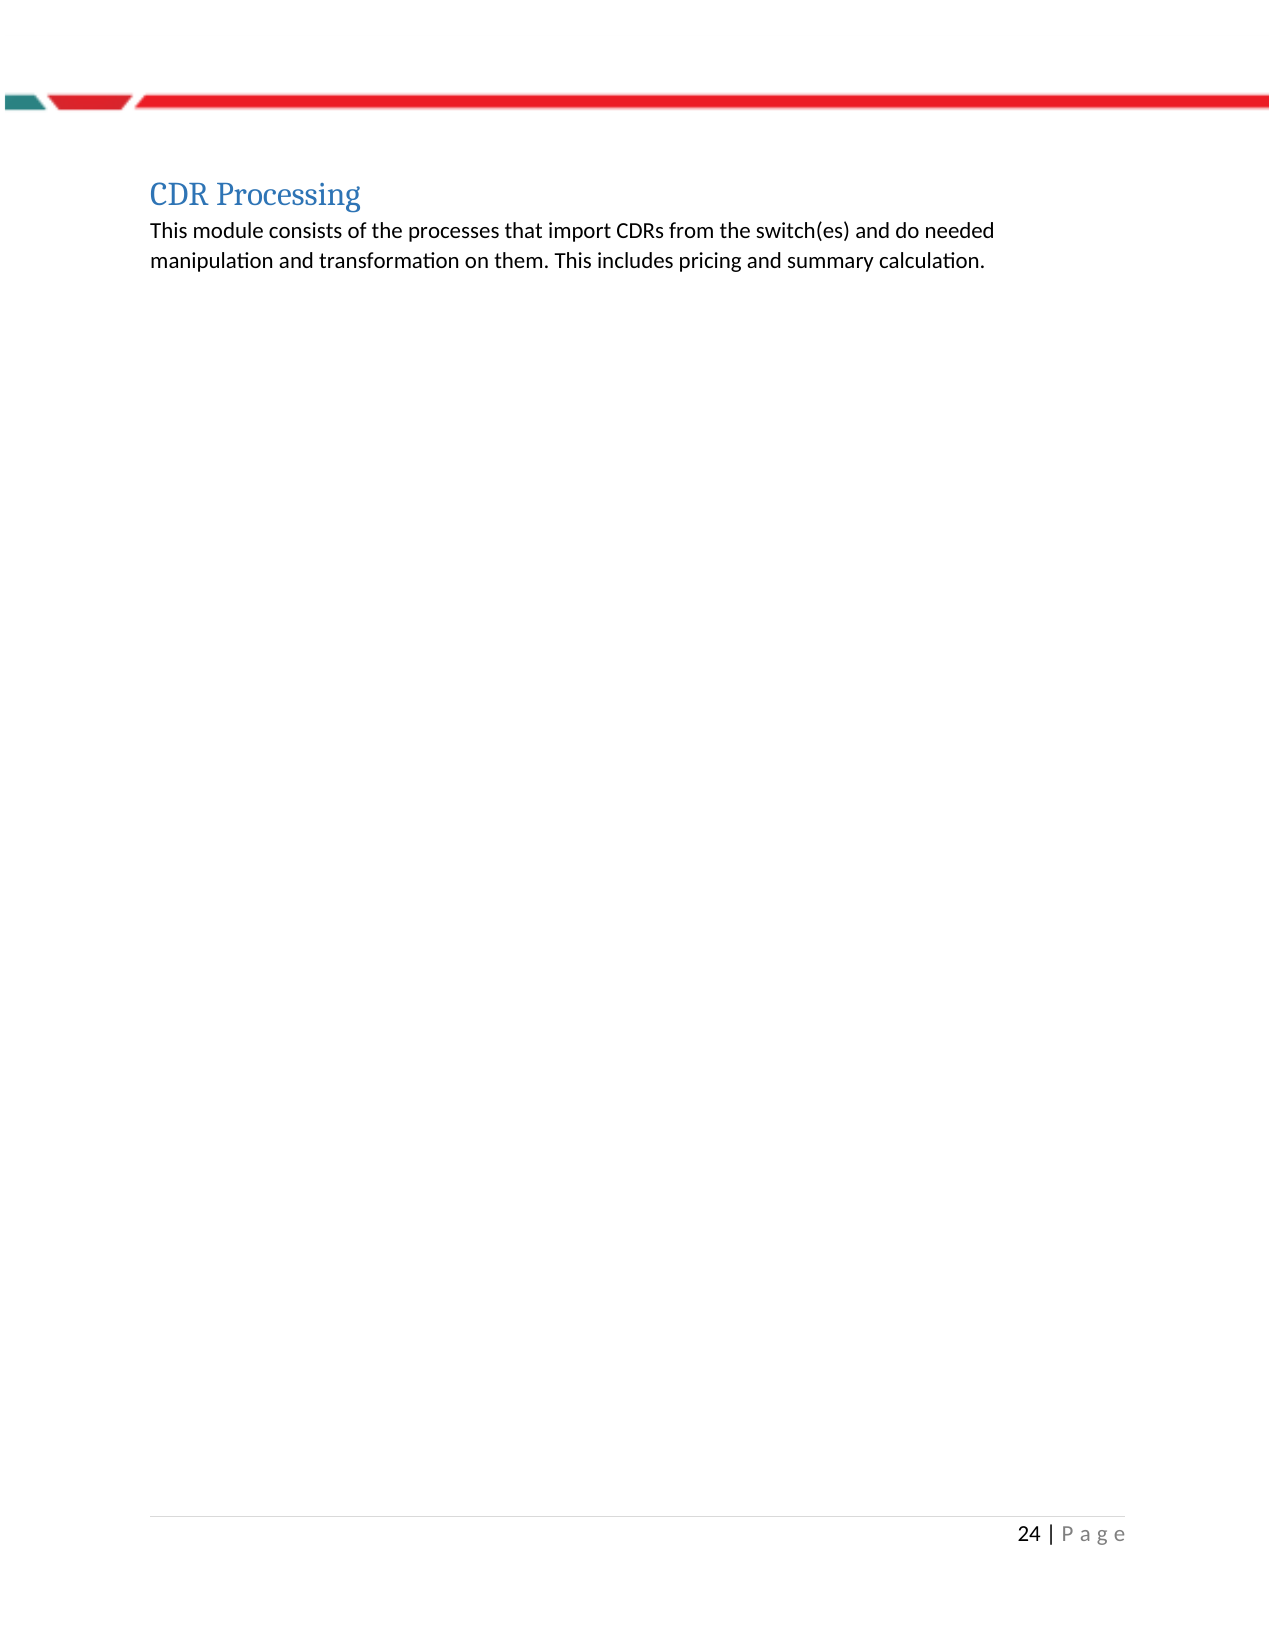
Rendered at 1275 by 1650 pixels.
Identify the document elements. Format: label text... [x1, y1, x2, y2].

picture [3, 35, 1269, 146]
subtitle CDR Processing [150, 175, 1125, 213]
text This module consists of the processes that import CDRs from the switch(es) and do needed manipulation and transformation on them. This includes pricing and summary calculation. [150, 216, 1125, 274]
